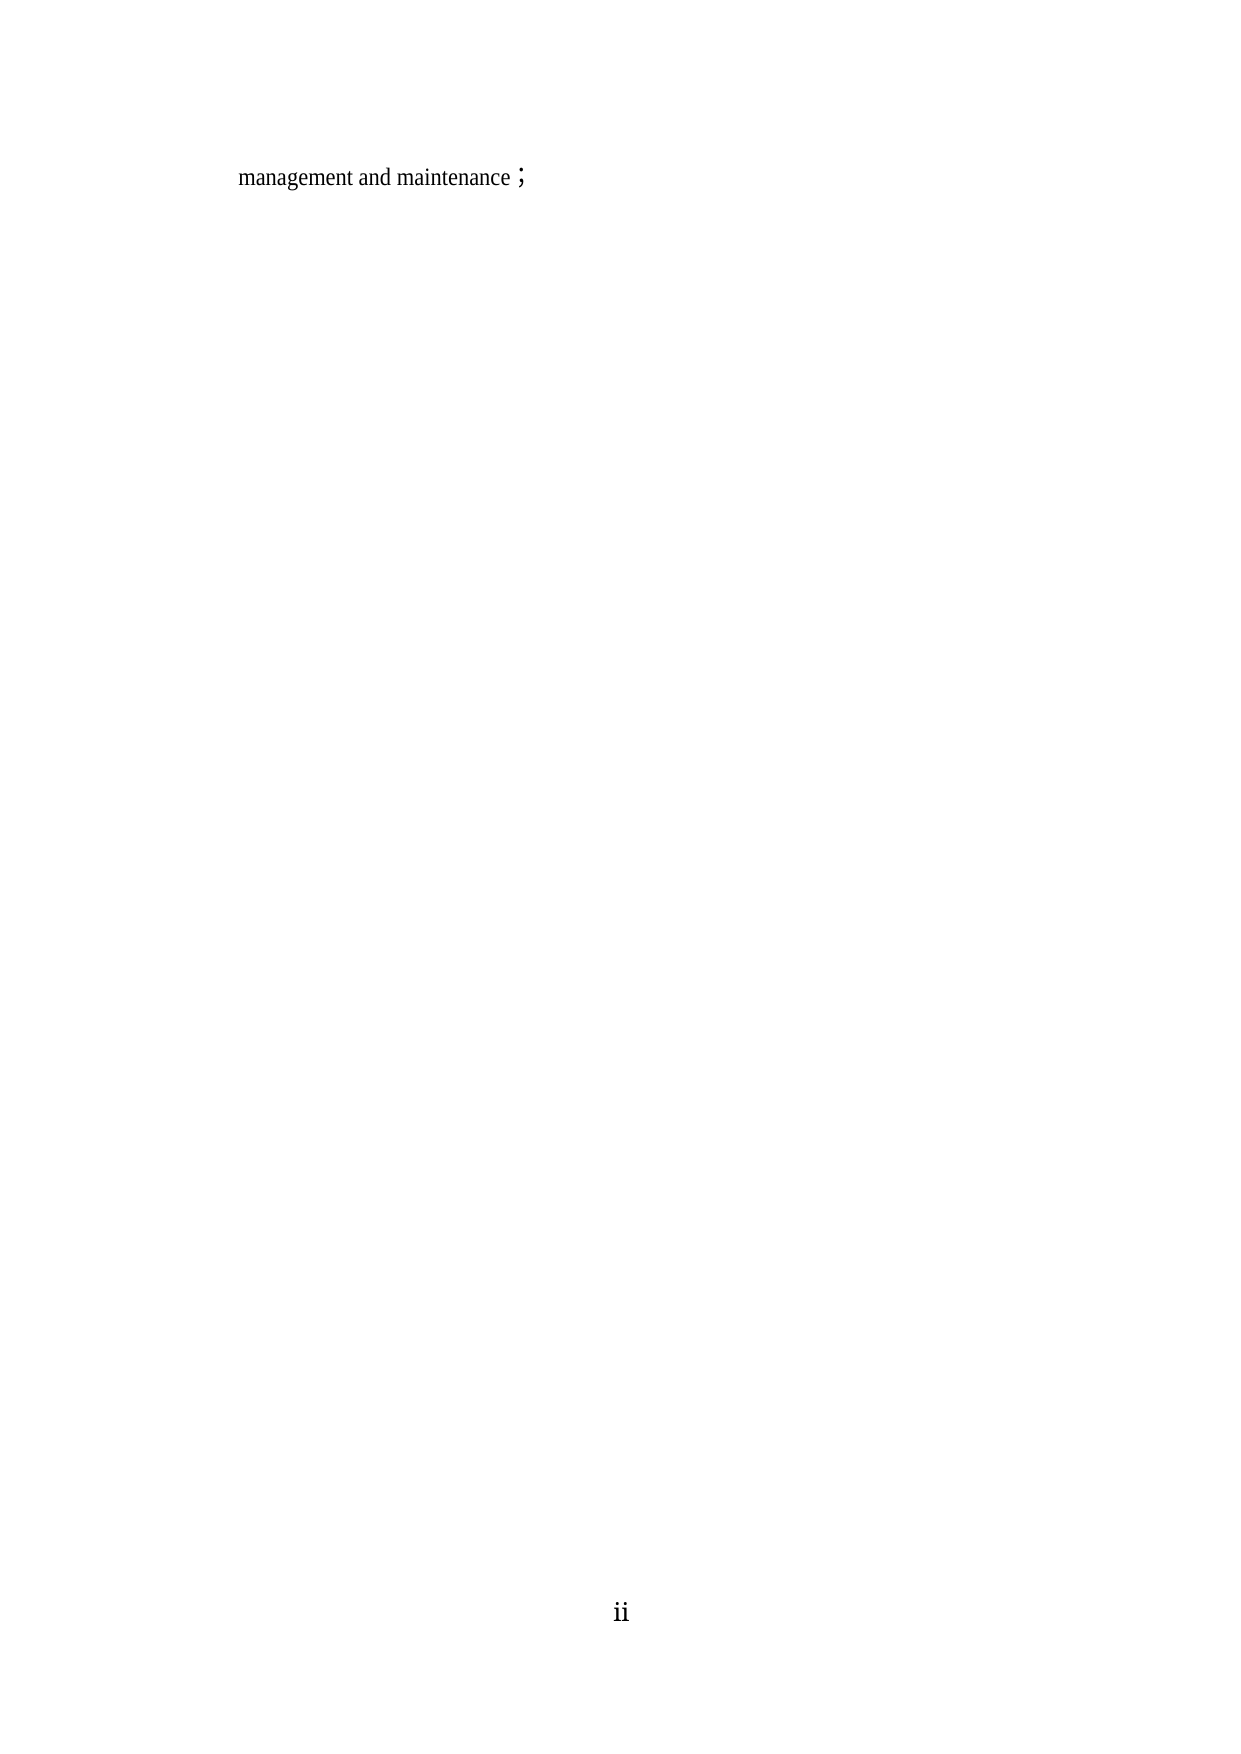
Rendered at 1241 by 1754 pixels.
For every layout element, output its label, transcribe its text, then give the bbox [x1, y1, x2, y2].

text management and maintenance； [238, 162, 1073, 191]
